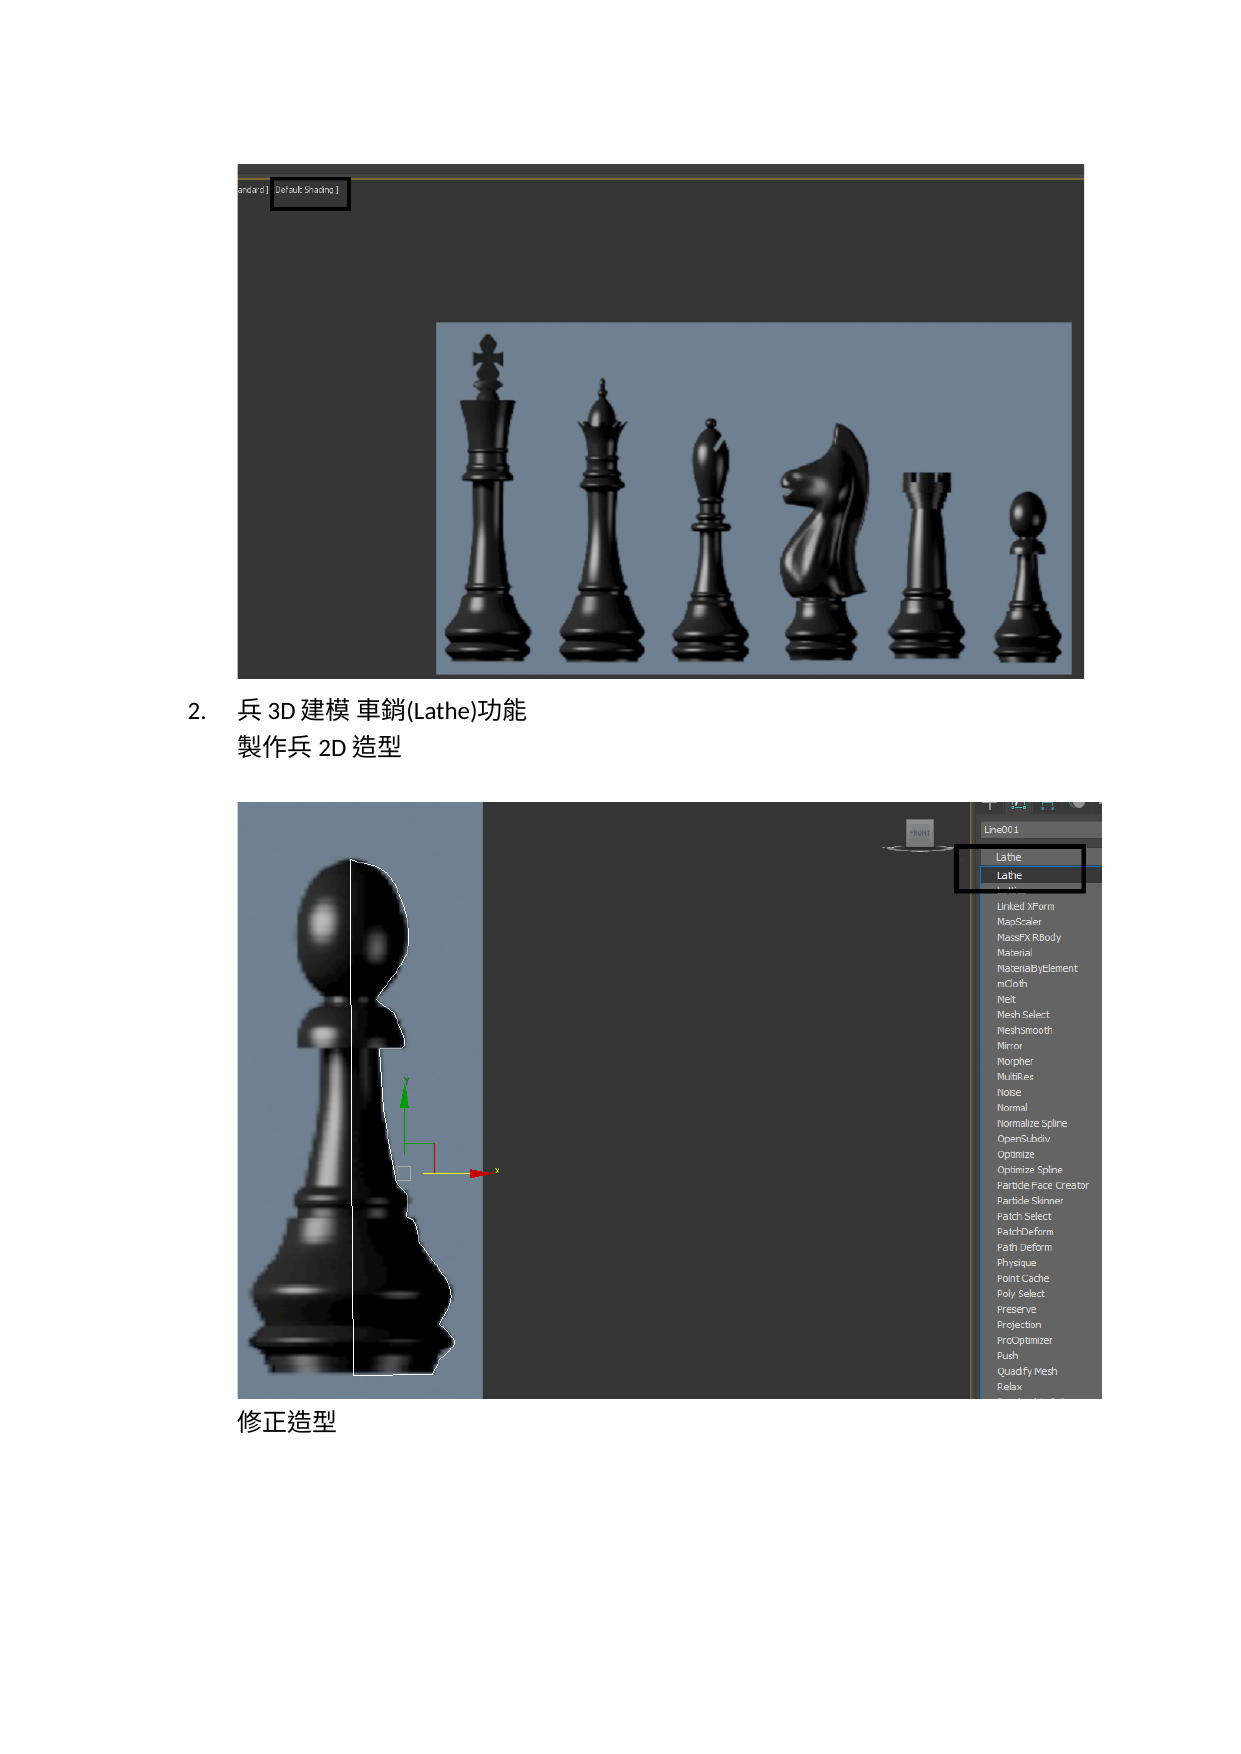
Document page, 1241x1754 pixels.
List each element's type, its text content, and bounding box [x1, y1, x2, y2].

list 製作兵 2D 造型 [237, 727, 1053, 764]
picture [237, 164, 1085, 679]
picture [237, 802, 1102, 1399]
list 兵3D建模 車銷(Lathe)功能 [187, 689, 1053, 727]
list 修正造型 [237, 1402, 1053, 1439]
